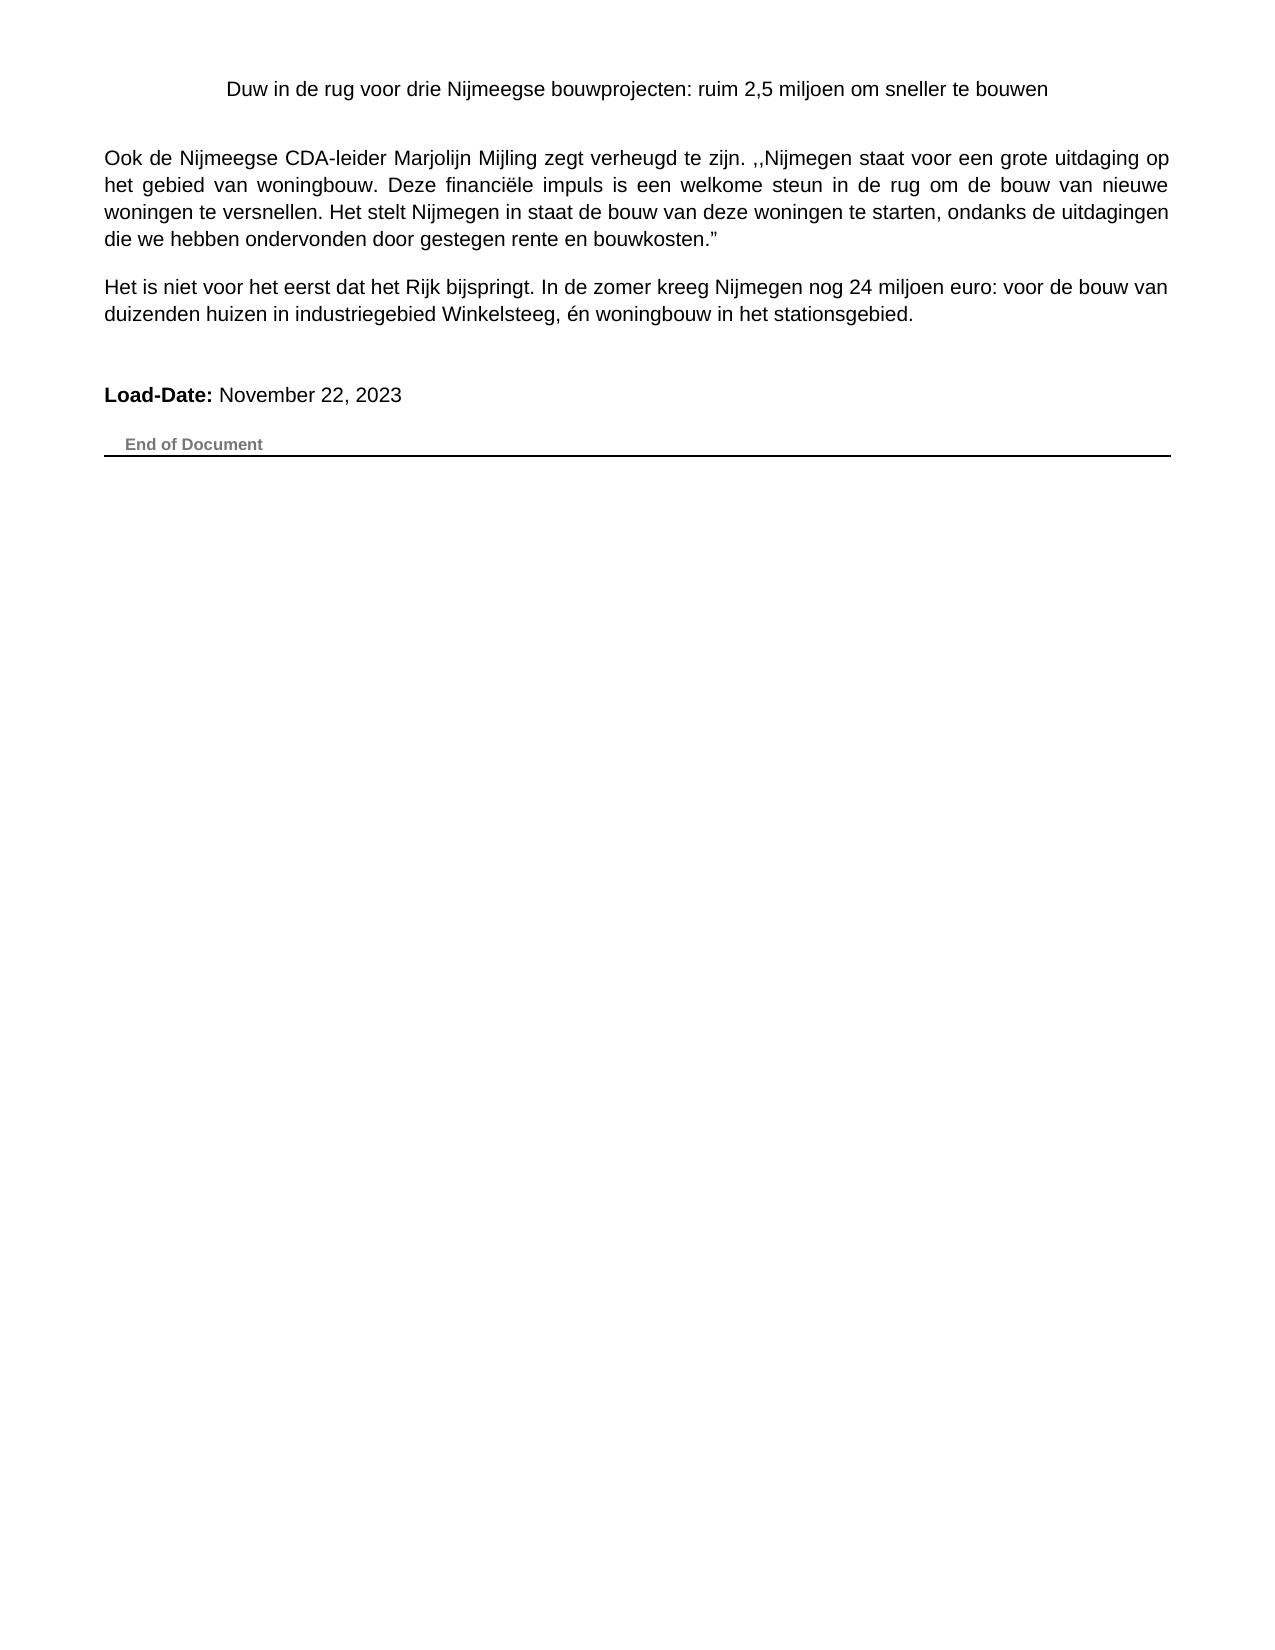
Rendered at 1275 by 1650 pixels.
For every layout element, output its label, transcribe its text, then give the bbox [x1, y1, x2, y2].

text Het is niet voor het eerst dat het Rijk bijspringt. In de zomer kreeg Nijmegen nog 24 miljoen euro: voor de bouw van duizenden huizen in industriegebied Winkelsteeg, én woningbouw in het stationsgebied. [104, 271, 1171, 326]
text End of Document [125, 435, 1171, 454]
text Load-Date: November 22, 2023 [104, 351, 1171, 406]
text Ook de Nijmeegse CDA-leider Marjolijn Mijling zegt verheugd te zijn. ,,Nijmegen staat voor een grote uitdaging op het gebied van woningbouw. Deze financiële impuls is een welkome steun in de rug om de bouw van nieuwe woningen te versnellen. Het stelt Nijmegen in staat de bouw van deze woningen te starten, ondanks de uitdagingen die we hebben ondervonden door gestegen rente en bouwkosten.” [104, 142, 1171, 251]
